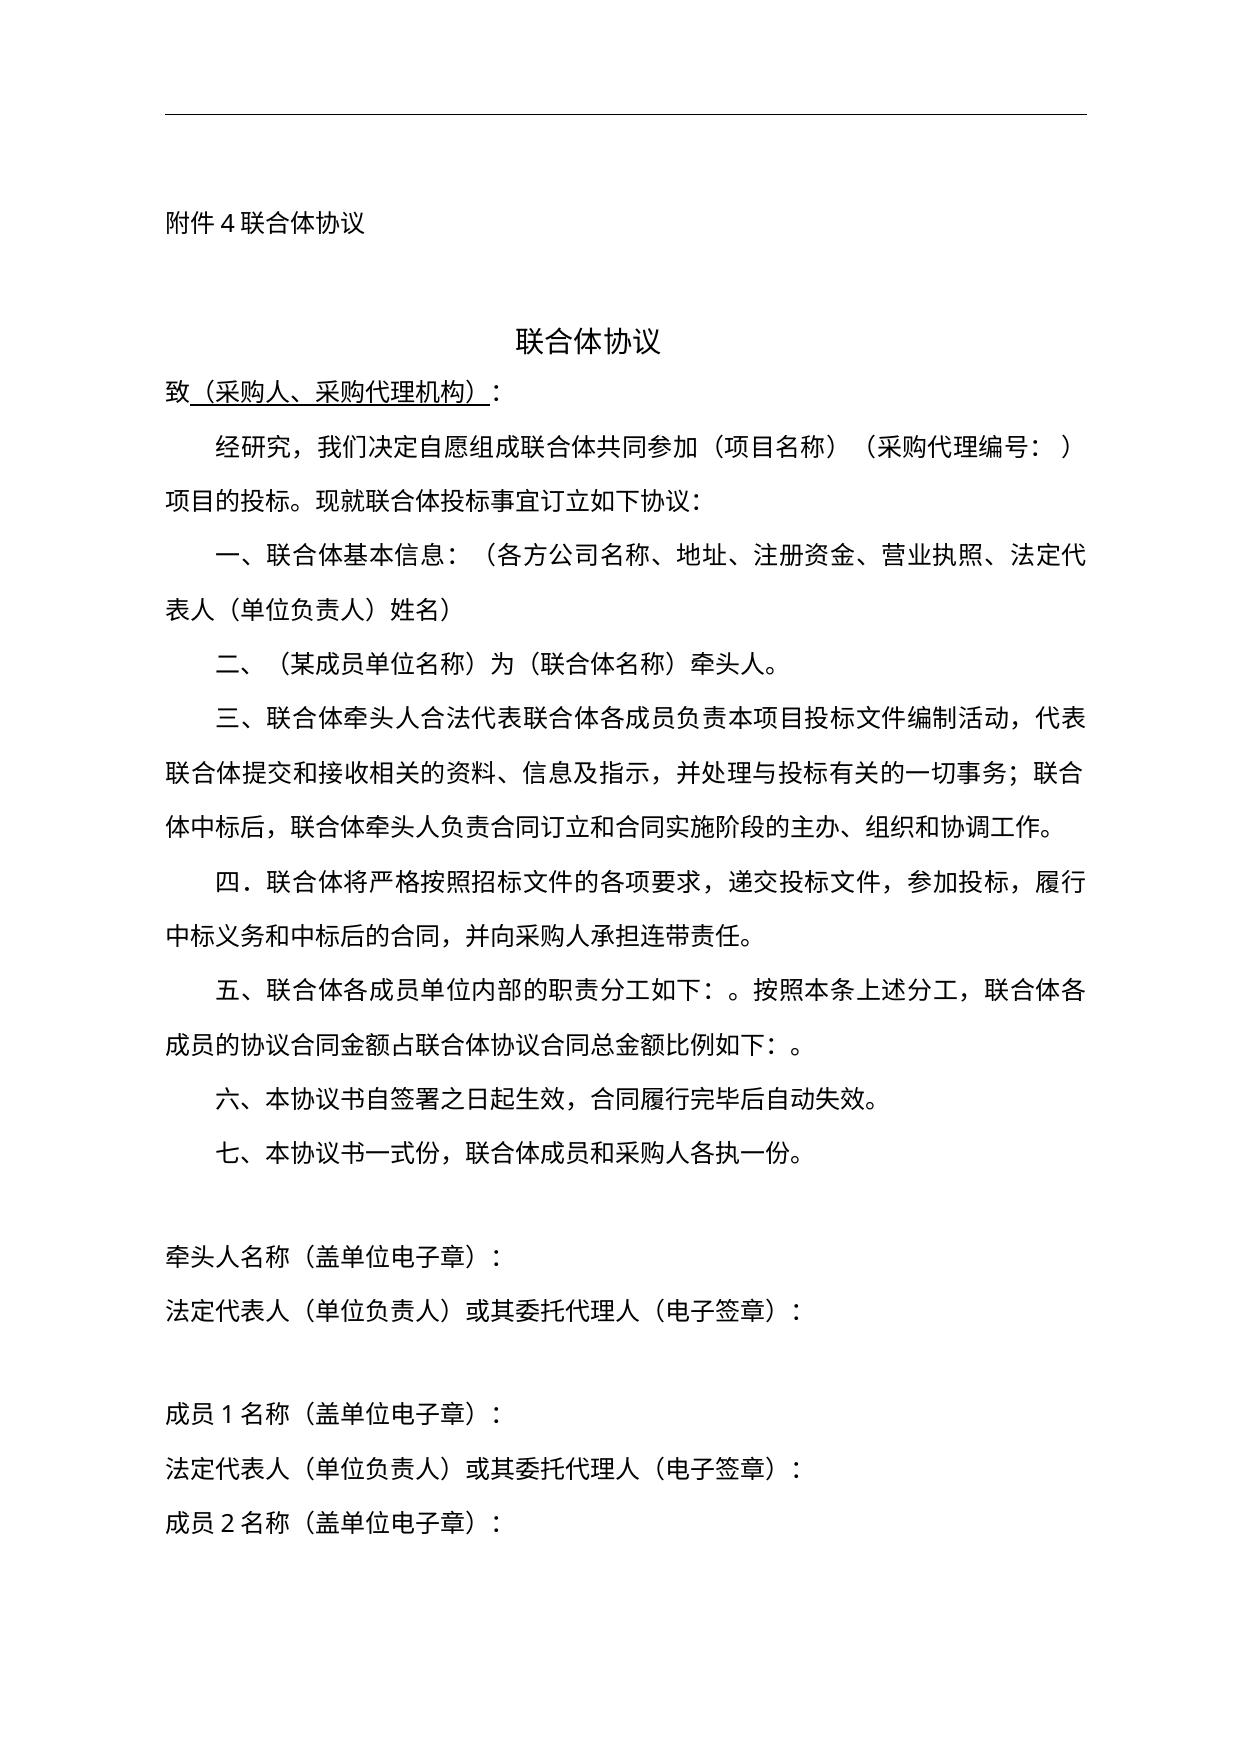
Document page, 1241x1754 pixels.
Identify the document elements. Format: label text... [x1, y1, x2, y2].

text 七、本协议书一式份，联合体成员和采购人各执一份。 [165, 1134, 1087, 1170]
text 成员1名称（盖单位电子章）： [165, 1395, 1087, 1431]
text 三、联合体牵头人合法代表联合体各成员负责本项目投标文件编制活动，代表联合体提交和接收相关的资料、信息及指示，并处理与投标有关的一切事务；联合体中标后，联合体牵头人负责合同订立和合同实施阶段的主办、组织和协调工作。 [165, 699, 1087, 844]
text 法定代表人（单位负责人）或其委托代理人（电子签章）： [165, 1292, 1087, 1328]
text 一、联合体基本信息：（各方公司名称、地址、注册资金、营业执照、法定代表人（单位负责人）姓名） [165, 536, 1087, 626]
text 经研究，我们决定自愿组成联合体共同参加（项目名称）（采购代理编号： ）项目的投标。现就联合体投标事宜订立如下协议： [165, 427, 1087, 518]
text 五、联合体各成员单位内部的职责分工如下：。按照本条上述分工，联合体各成员的协议合同金额占联合体协议合同总金额比例如下：。 [165, 971, 1087, 1061]
text 六、本协议书自签署之日起生效，合同履行完毕后自动失效。 [165, 1079, 1087, 1116]
text 成员2名称（盖单位电子章）： [165, 1504, 1087, 1540]
text 联合体协议 [165, 308, 1087, 373]
text 牵头人名称（盖单位电子章）： [165, 1237, 1087, 1273]
text 致（采购人、采购代理机构）： [165, 373, 1087, 409]
text 附件4联合体协议 [165, 189, 1087, 254]
text 四．联合体将严格按照招标文件的各项要求，递交投标文件，参加投标，履行中标义务和中标后的合同，并向采购人承担连带责任。 [165, 862, 1087, 953]
text 法定代表人（单位负责人）或其委托代理人（电子签章）： [165, 1449, 1087, 1486]
text 二、（某成员单位名称）为（联合体名称）牵头人。 [165, 644, 1087, 681]
